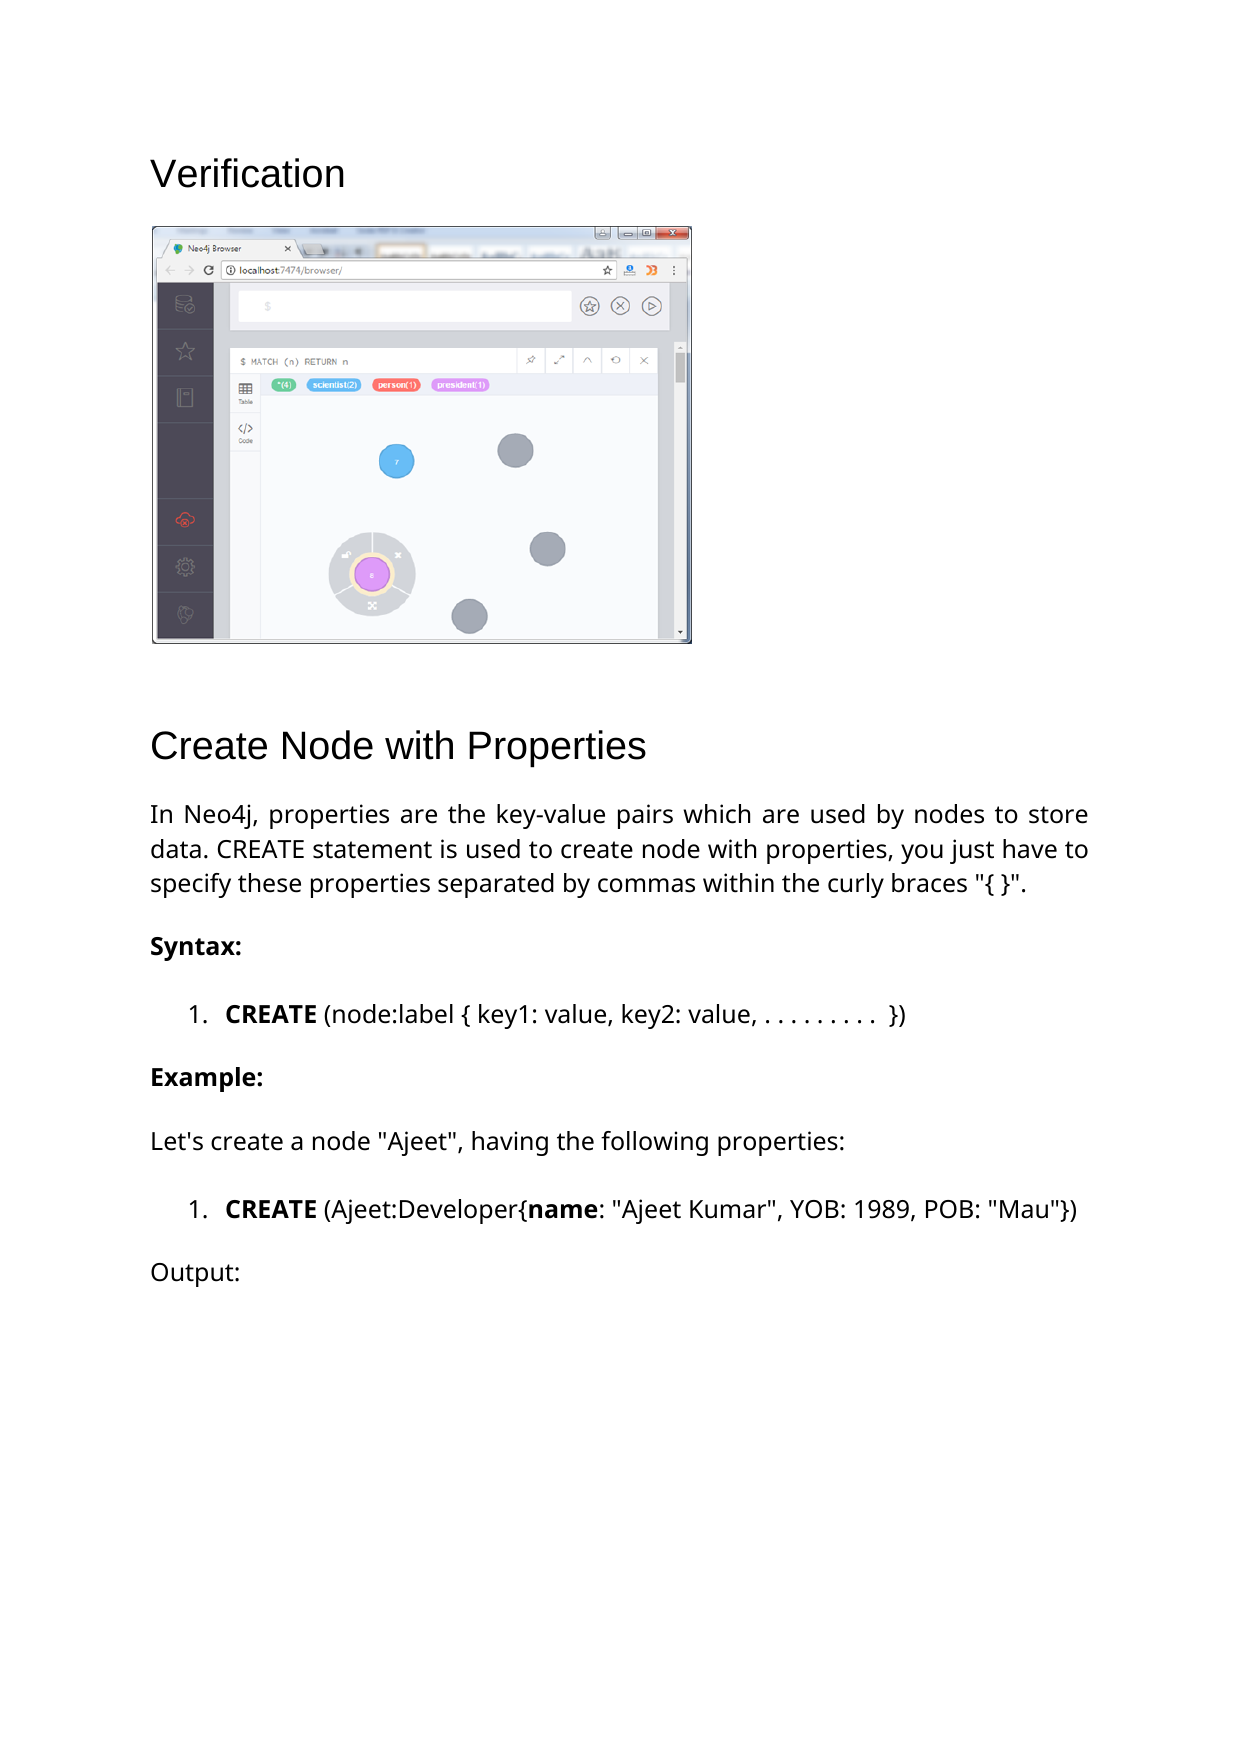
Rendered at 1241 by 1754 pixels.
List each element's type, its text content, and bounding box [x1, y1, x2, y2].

list CREATE (Ajeet:Developer{name: "Ajeet Kumar", YOB: 1989, POB: "Mau"}) [187, 1186, 1090, 1226]
text Let's create a node "Ajeet", having the following properties: [150, 1123, 1090, 1157]
text Example: [150, 1060, 1090, 1094]
subtitle Verification [150, 150, 1090, 196]
text In Neo4j, properties are the key-value pairs which are used by nodes to store data. CREATE statement is used to create node with properties, you just have to specify these properties separated by commas within the curly braces "{ }". [150, 797, 1090, 899]
picture [150, 224, 693, 645]
text Output: [150, 1255, 1090, 1289]
list CREATE (node:label { key1: value, key2: value, . . . . . . . . . }) [187, 992, 1090, 1031]
text Syntax: [150, 928, 1090, 963]
subtitle Create Node with Properties [150, 722, 1090, 768]
